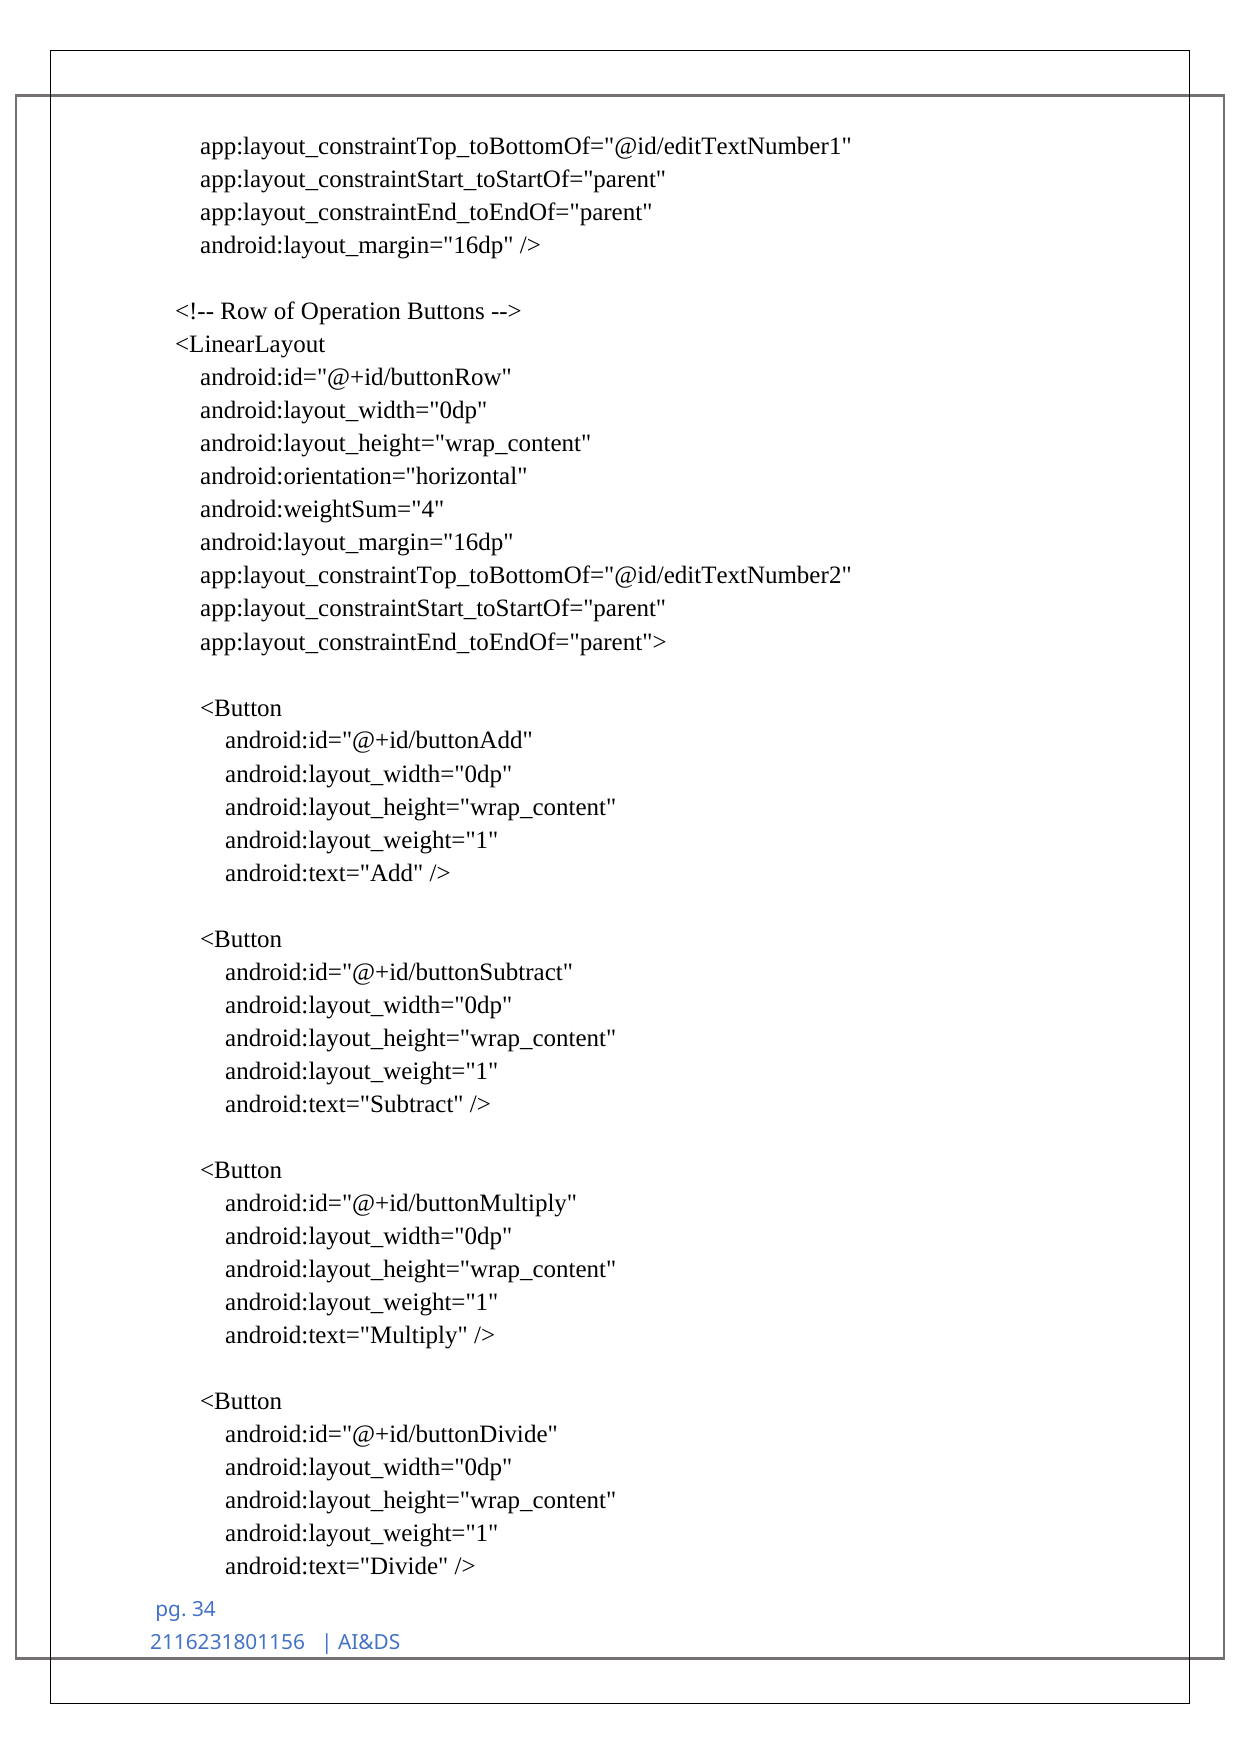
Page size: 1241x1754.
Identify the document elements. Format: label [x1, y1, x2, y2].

text [150, 131, 1090, 1580]
